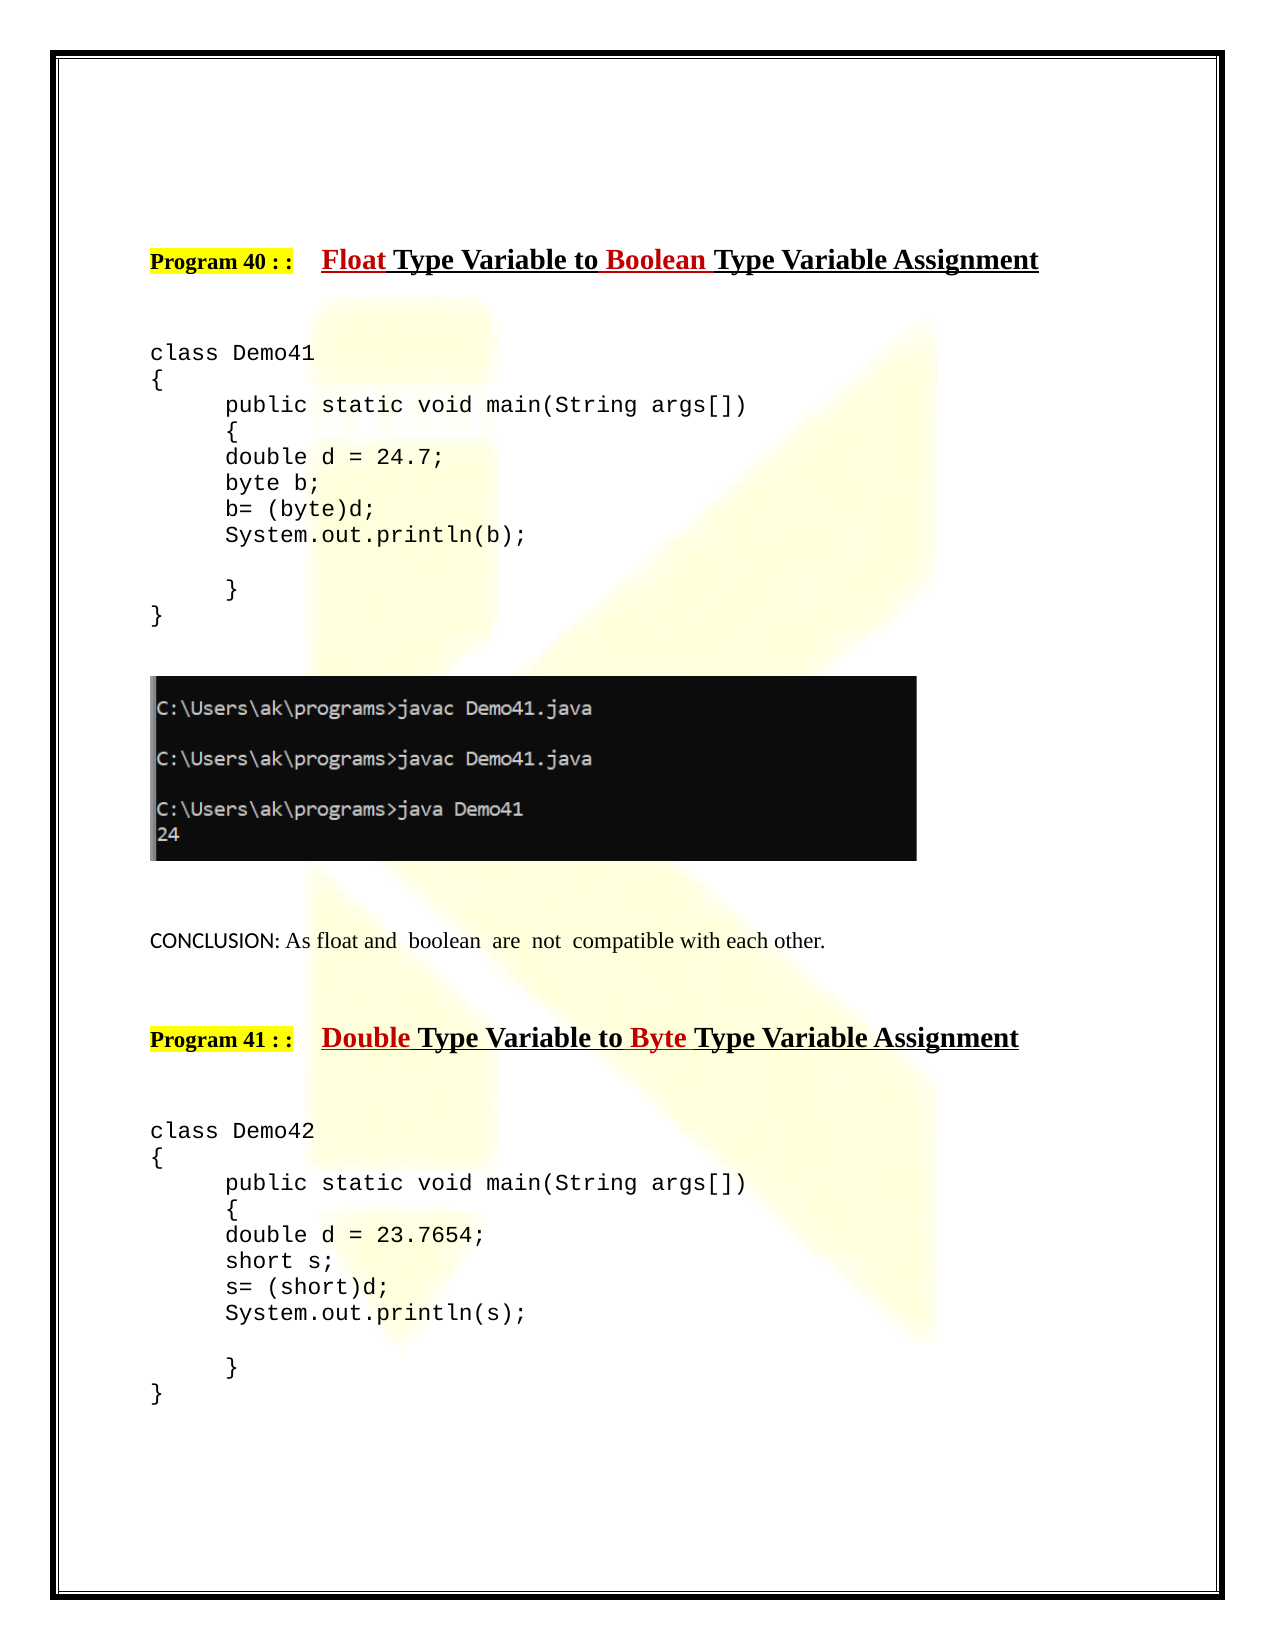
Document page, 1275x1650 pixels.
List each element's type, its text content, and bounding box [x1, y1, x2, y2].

text } [150, 1381, 1125, 1407]
text s= (short)d; [150, 1275, 1125, 1301]
text } [150, 603, 1125, 629]
text class Demo41 [150, 342, 1125, 368]
text System.out.println(s); [150, 1301, 1125, 1327]
text CONCLUSION: As float and boolean are not compatible with each other. [150, 926, 1125, 954]
text { [150, 1197, 1125, 1223]
text { [150, 1145, 1125, 1171]
picture [150, 676, 917, 861]
text double d = 23.7654; [150, 1223, 1125, 1249]
text public static void main(String args[]) [150, 393, 1125, 419]
text } [150, 577, 1125, 603]
text short s; [150, 1249, 1125, 1275]
text Program 41 : : Double Type Variable to Byte Type Variable Assignment [150, 1020, 1125, 1053]
text } [150, 1355, 1125, 1381]
text double d = 24.7; [150, 445, 1125, 471]
text public static void main(String args[]) [150, 1171, 1125, 1197]
text class Demo42 [150, 1119, 1125, 1145]
text { [150, 419, 1125, 445]
text System.out.println(b); [150, 523, 1125, 549]
text { [150, 368, 1125, 393]
text b= (byte)d; [150, 497, 1125, 523]
text Program 40 : : Float Type Variable to Boolean Type Variable Assignment [150, 242, 1125, 276]
text byte b; [150, 471, 1125, 497]
